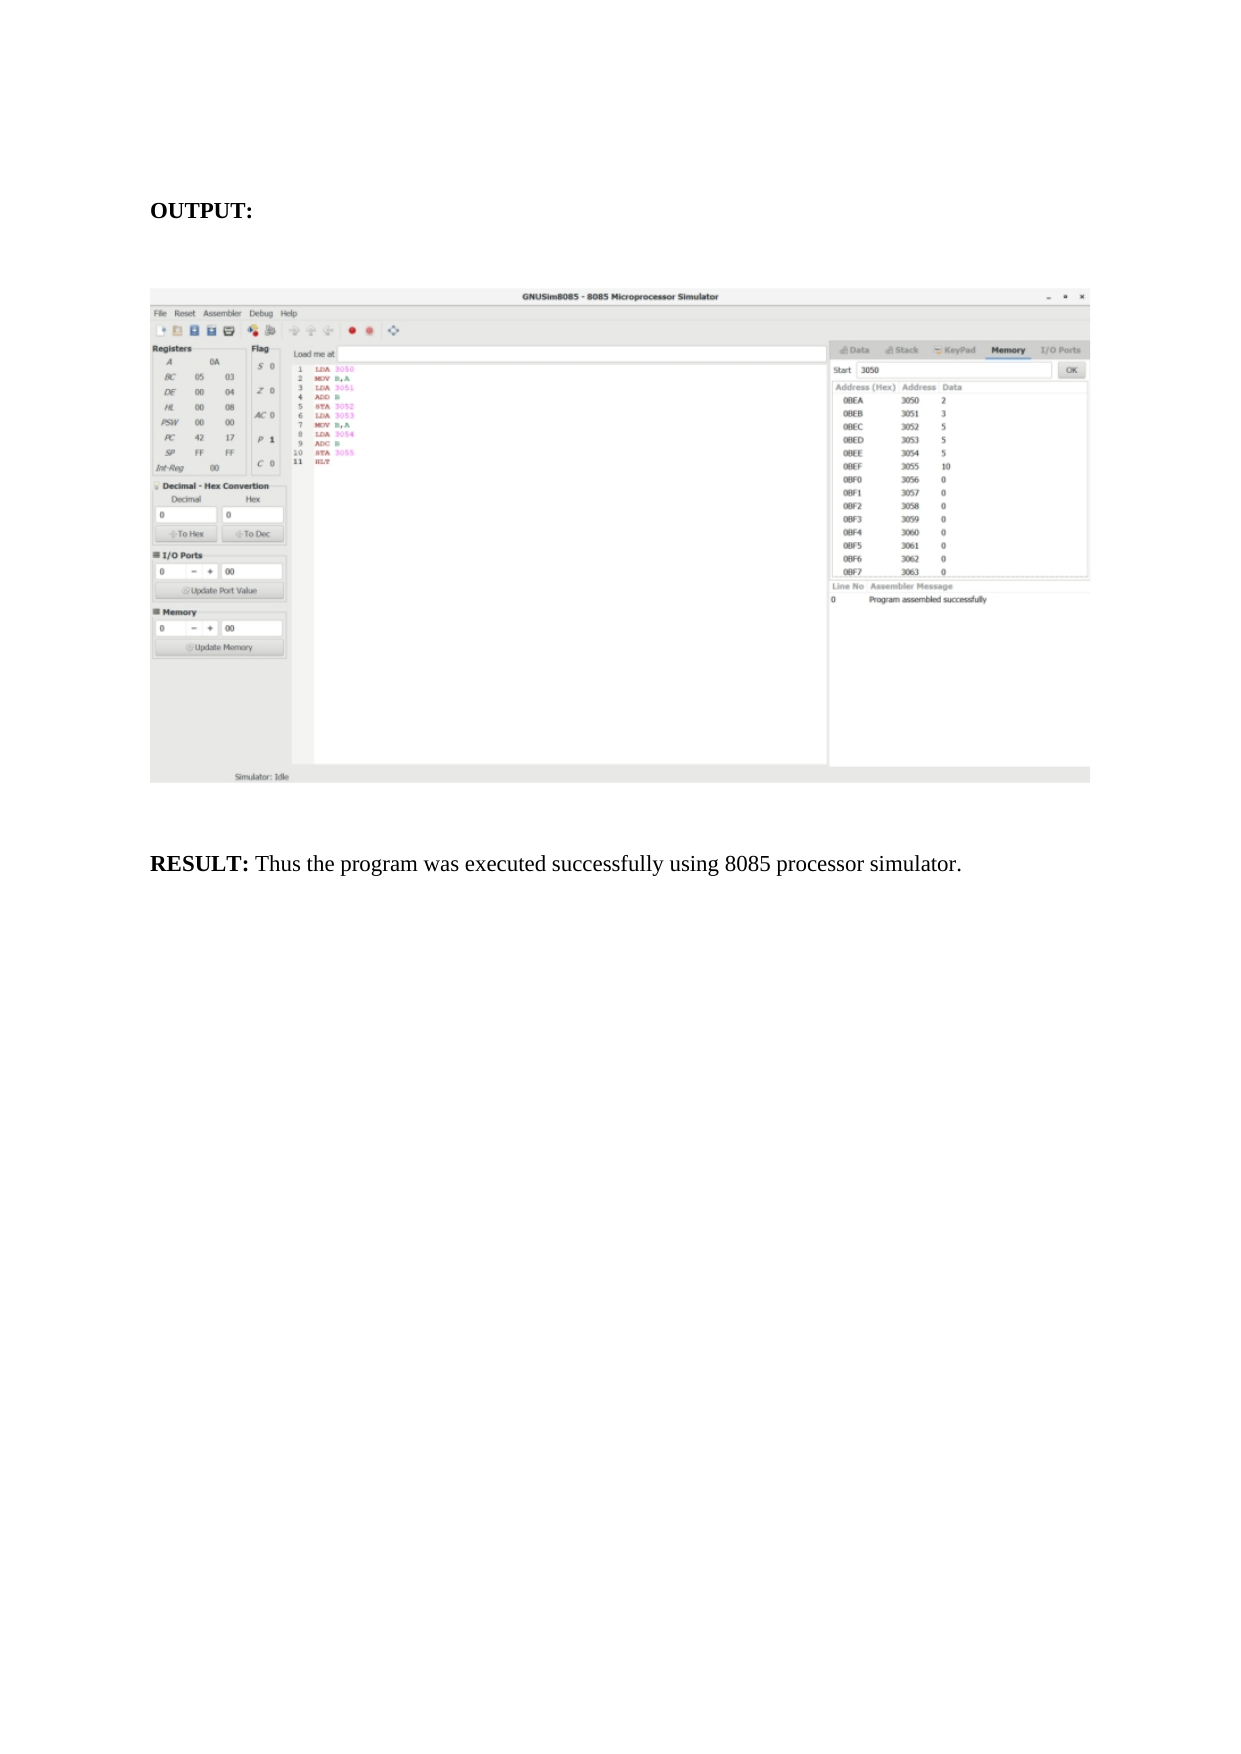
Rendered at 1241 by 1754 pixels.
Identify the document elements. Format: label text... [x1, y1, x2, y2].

text RESULT: Thus the program was executed successfully using 8085 processor simulator. [150, 849, 1090, 876]
text OUTPUT: [150, 197, 1090, 223]
picture [150, 288, 1091, 784]
